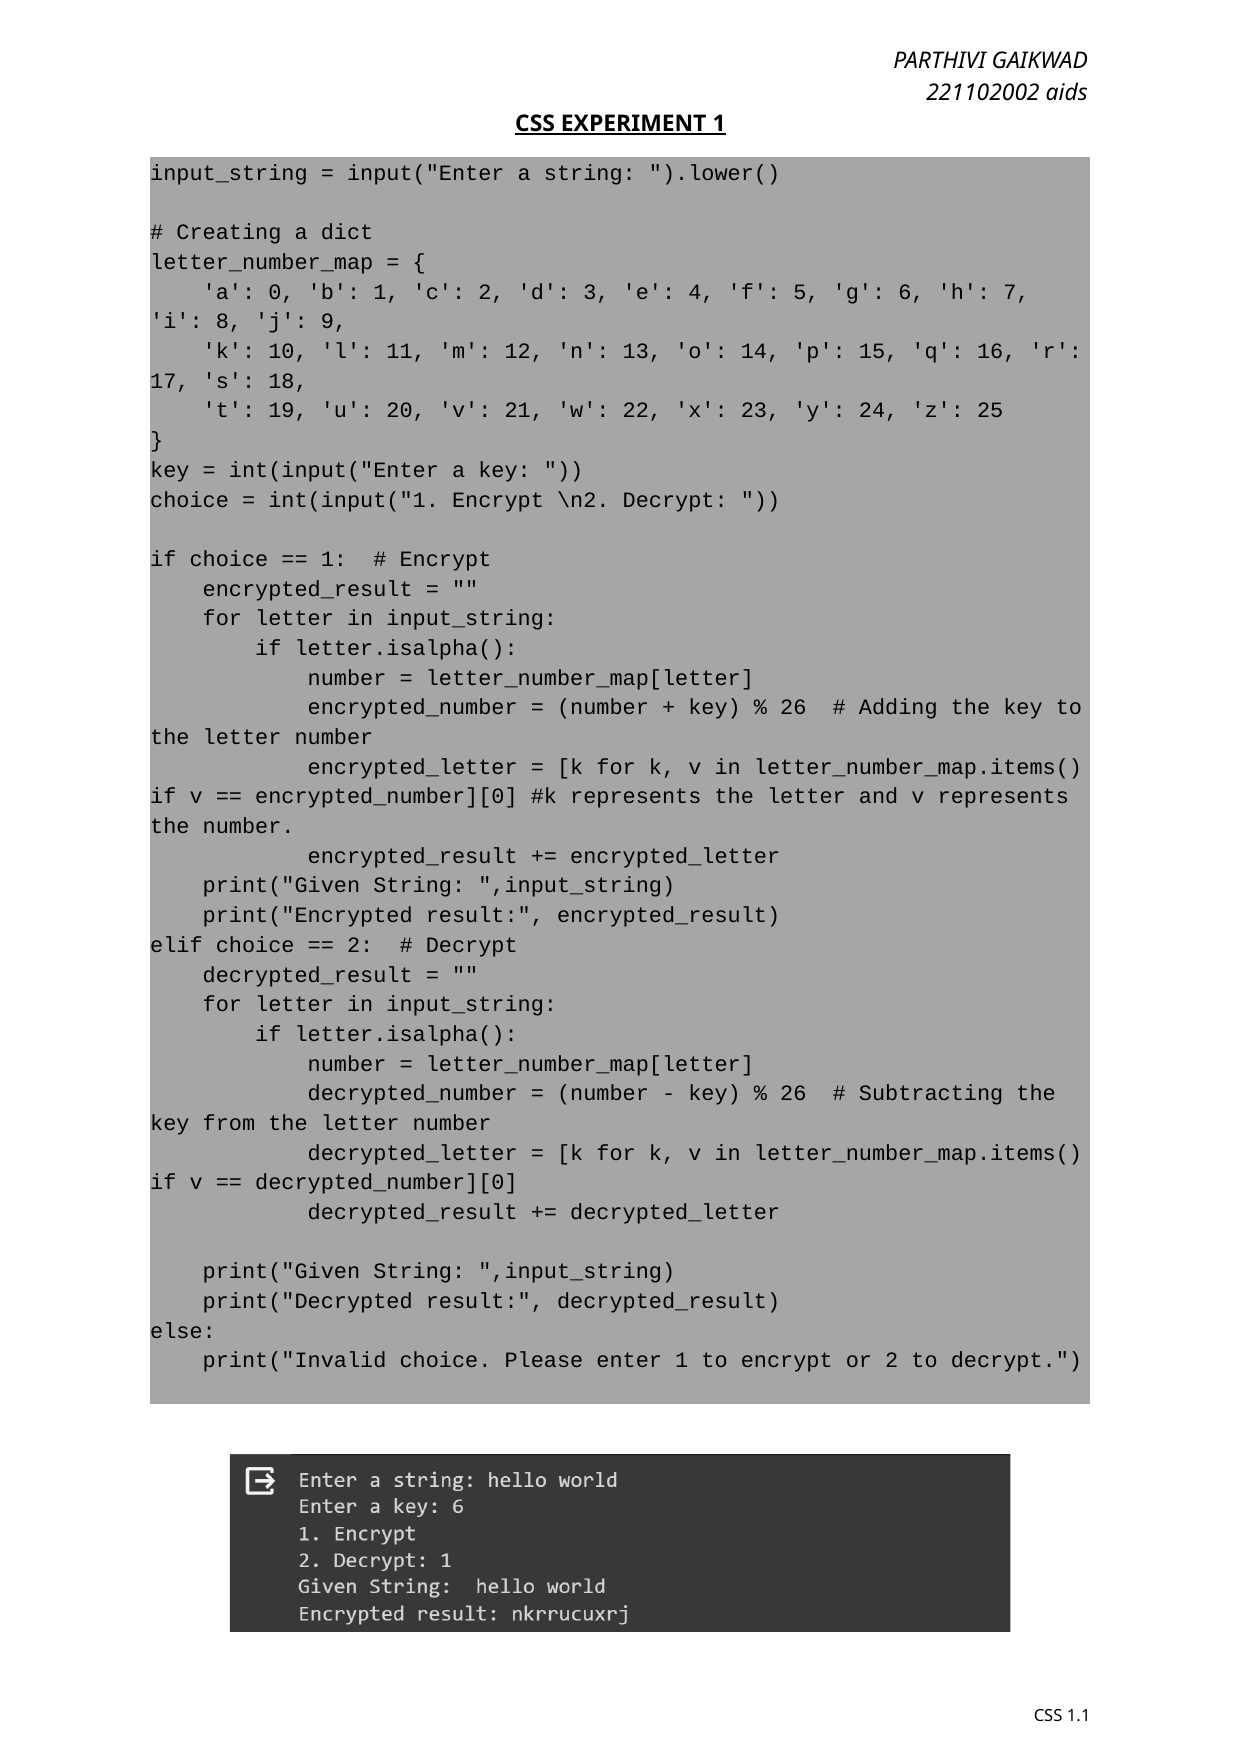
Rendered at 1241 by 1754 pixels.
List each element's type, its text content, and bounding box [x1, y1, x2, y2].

text decrypted_result = "" [150, 959, 1090, 988]
text encrypted_letter = [k for k, v in letter_number_map.items() if v == encrypted_number][0] #k represents the letter and v represents the number. [150, 751, 1090, 840]
text encrypted_number = (number + key) % 26 # Adding the key to the letter number [150, 692, 1090, 751]
text input_string = input("Enter a string: ").lower() [150, 157, 1090, 187]
text if letter.isalpha(): [150, 632, 1090, 662]
text else: [150, 1315, 1090, 1345]
text number = letter_number_map[letter] [150, 662, 1090, 692]
text print("Invalid choice. Please enter 1 to encrypt or 2 to decrypt.") [150, 1345, 1090, 1374]
text } [150, 424, 1090, 454]
text choice = int(input("1. Encrypt \n2. Decrypt: ")) [150, 484, 1090, 513]
text decrypted_number = (number - key) % 26 # Subtracting the key from the letter number [150, 1078, 1090, 1137]
text print("Given String: ",input_string) [150, 1256, 1090, 1285]
text if letter.isalpha(): [150, 1018, 1090, 1048]
text for letter in input_string: [150, 603, 1090, 632]
text elif choice == 2: # Decrypt [150, 929, 1090, 959]
text CSS EXPERIMENT 1 [150, 107, 1090, 138]
picture [229, 1454, 1011, 1632]
text key = int(input("Enter a key: ")) [150, 454, 1090, 484]
text if choice == 1: # Encrypt [150, 543, 1090, 573]
text number = letter_number_map[letter] [150, 1048, 1090, 1078]
text print("Given String: ",input_string) [150, 870, 1090, 899]
text print("Encrypted result:", encrypted_result) [150, 899, 1090, 929]
text 't': 19, 'u': 20, 'v': 21, 'w': 22, 'x': 23, 'y': 24, 'z': 25 [150, 395, 1090, 424]
text # Creating a dict [150, 217, 1090, 246]
text 'k': 10, 'l': 11, 'm': 12, 'n': 13, 'o': 14, 'p': 15, 'q': 16, 'r': 17, 's': 18, [150, 335, 1090, 395]
text print("Decrypted result:", decrypted_result) [150, 1285, 1090, 1315]
text encrypted_result = "" [150, 573, 1090, 603]
text for letter in input_string: [150, 988, 1090, 1018]
text decrypted_result += decrypted_letter [150, 1196, 1090, 1226]
text encrypted_result += encrypted_letter [150, 840, 1090, 870]
text 'a': 0, 'b': 1, 'c': 2, 'd': 3, 'e': 4, 'f': 5, 'g': 6, 'h': 7, 'i': 8, 'j': 9, [150, 276, 1090, 335]
text letter_number_map = { [150, 246, 1090, 276]
text decrypted_letter = [k for k, v in letter_number_map.items() if v == decrypted_number][0] [150, 1137, 1090, 1196]
